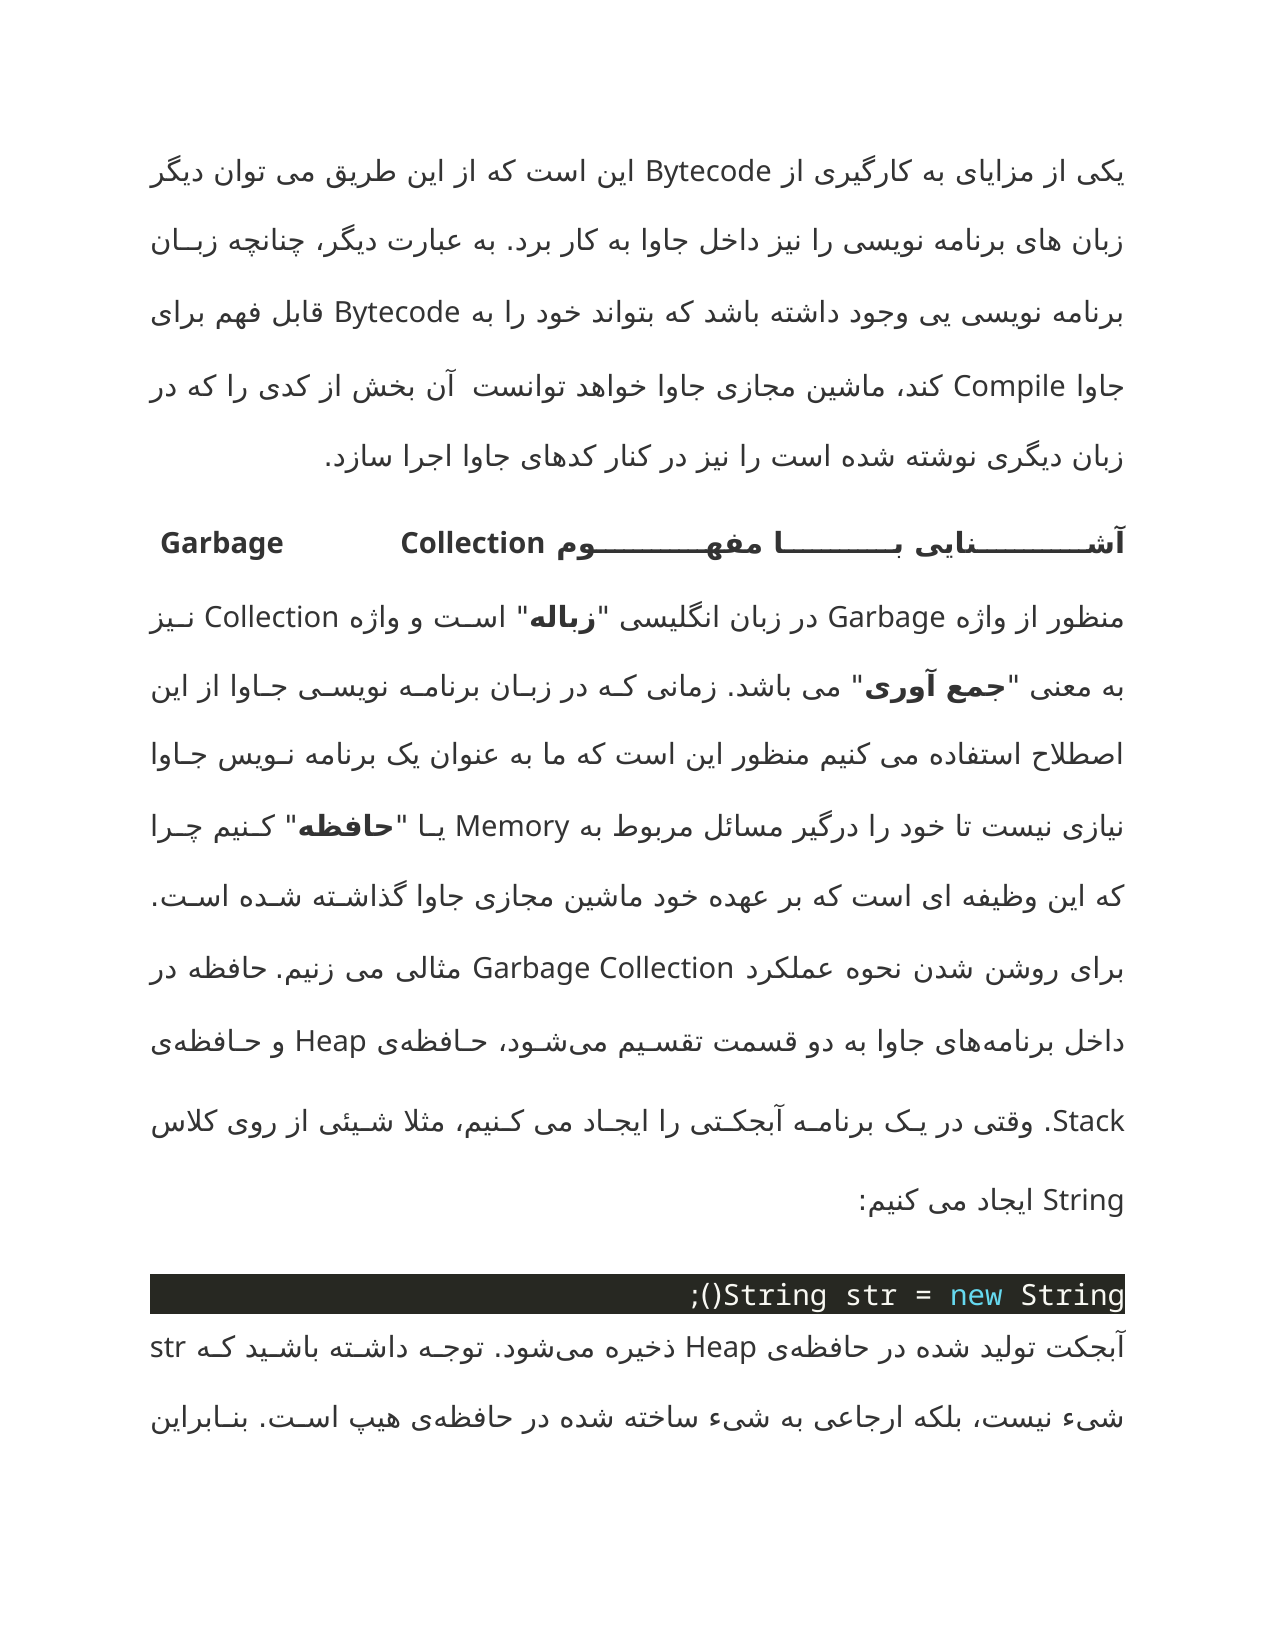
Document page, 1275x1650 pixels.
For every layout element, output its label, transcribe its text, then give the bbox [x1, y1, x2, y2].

text یکی از مزایای به کارگیری از Bytecode این است که از این طریق می توان دیگر زبان های برنامه نویسی را نیز داخل جاوا به کار برد. به عبارت دیگر، چنانچه زبان برنامه نویسی یی وجود داشته باشد که بتواند خود را به Bytecode قابل فهم برای جاوا Compile کند، ماشین مجازی جاوا خواهد توانست آن بخش از کدی را که در زبان دیگری نوشته شده است را نیز در کنار کدهای جاوا اجرا سازد. [150, 150, 1125, 473]
text String str = new String(); [150, 1274, 1125, 1314]
text آشنایی با مفهوم Garbage Collection منظور از واژه Garbage در زبان انگلیسی "زباله" است و واژه Collection نیز به معنی "جمع آوری" می باشد. زمانی که در زبان برنامه نویسی جاوا از این اصطلاح استفاده می کنیم منظور این است که ما به عنوان یک برنامه نویس جاوا نیازی نیست تا خود را درگیر مسائل مربوط به Memory یا "حافظه" کنیم چرا که این وظیفه ای است که بر عهده خود ماشین مجازی جاوا گذاشته شده است. برای روشن شدن نحوه عملکرد Garbage Collection مثالی می زنیم. حافظه در داخل برنامه‌های جاوا به دو قسمت تقسیم می‌شود، حافظه‌ی Heap و حافظه‌ی Stack. وقتی در یک برنامه آبجکتی را ایجاد می کنیم، مثلا شیئی از روی کلاس String ایجاد می کنیم: [150, 522, 1125, 1219]
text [150, 1327, 1125, 1434]
